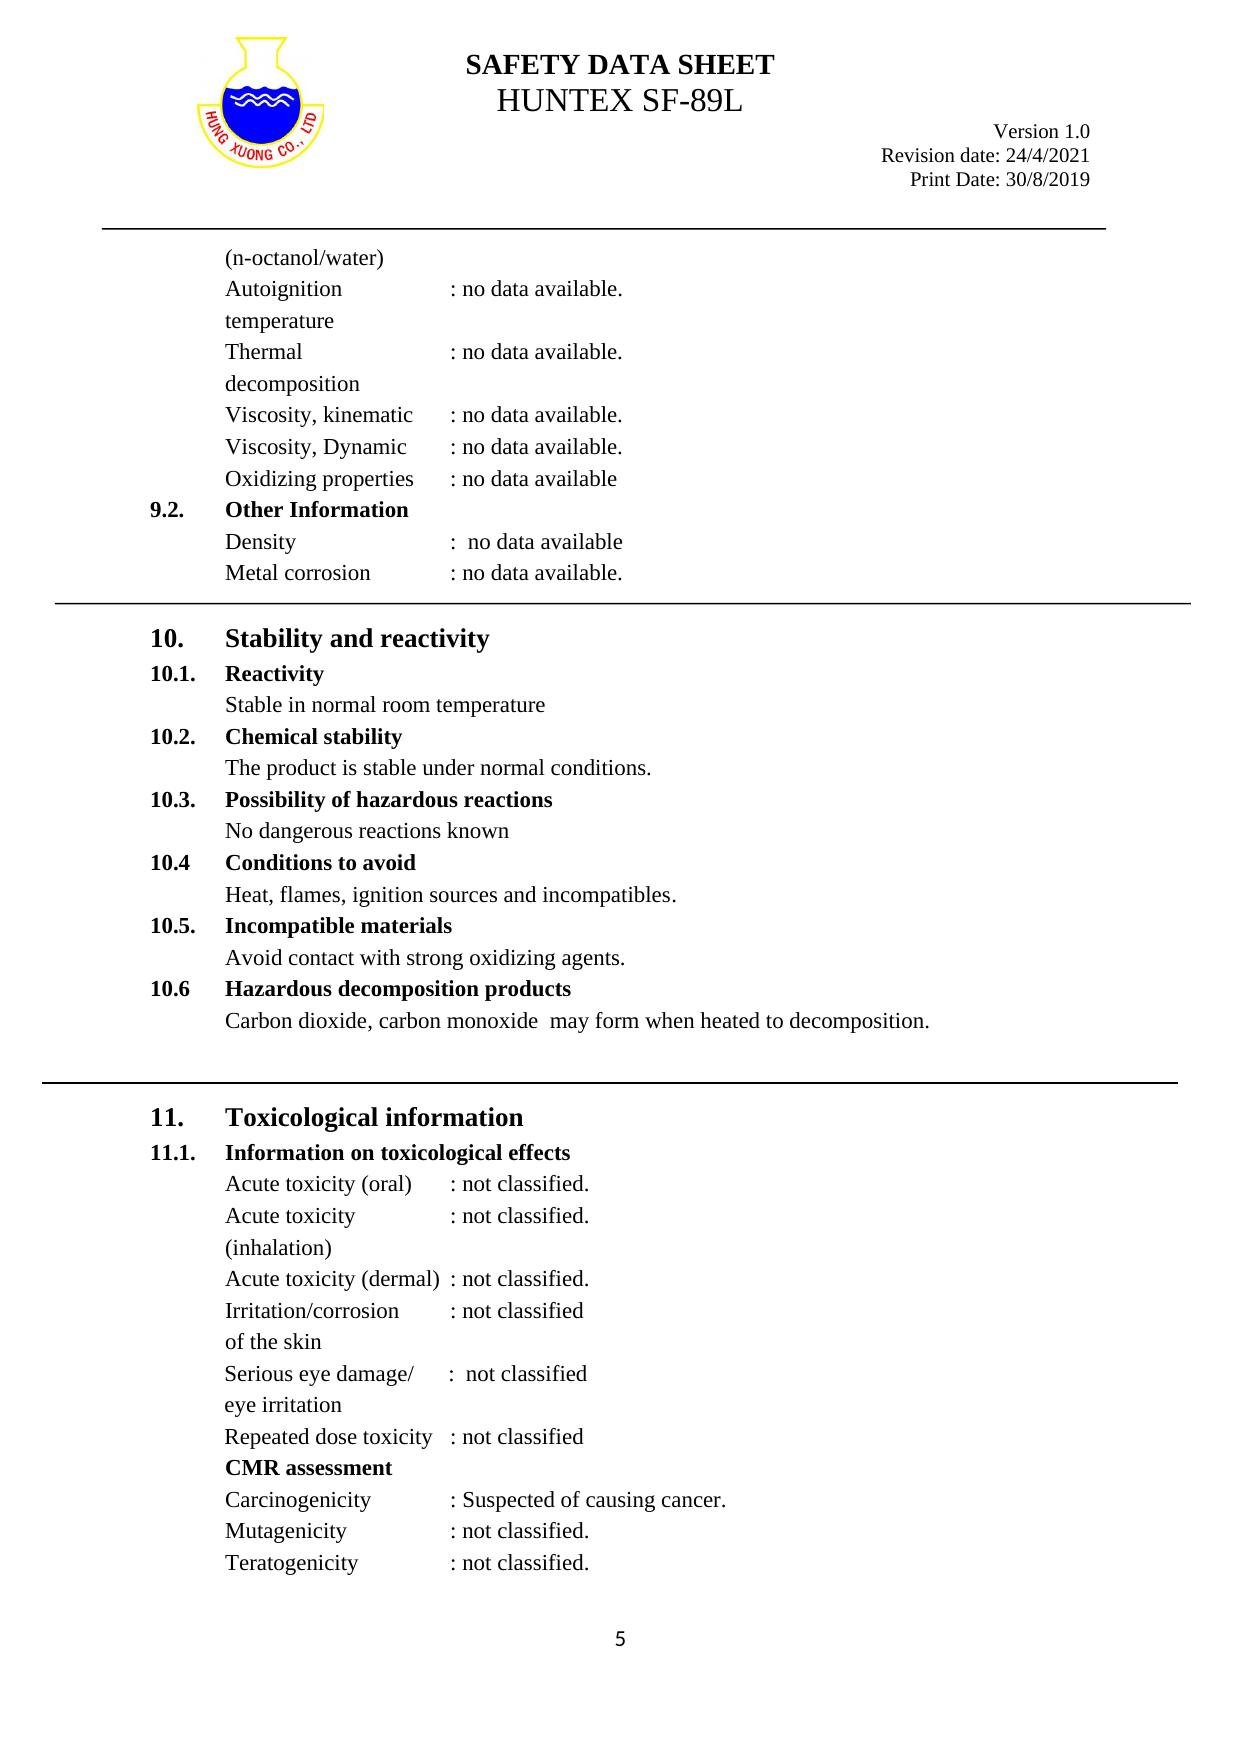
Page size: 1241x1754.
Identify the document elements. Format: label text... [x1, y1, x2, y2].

text Avoid contact with strong oxidizing agents. [150, 944, 1090, 970]
text Viscosity, Dynamic : no data available. [150, 433, 1090, 459]
text 10. Stability and reactivity [150, 622, 1090, 653]
text Heat, flames, ignition sources and incompatibles. [150, 881, 1090, 907]
text Autoignition : no data available. [150, 275, 1090, 302]
text Carcinogenicity : Suspected of causing cancer. [150, 1486, 1090, 1512]
text (inhalation) [150, 1233, 1090, 1260]
text Acute toxicity : not classified. [150, 1202, 1090, 1228]
text 10.5. Incompatible materials [150, 912, 1090, 938]
text decomposition [150, 370, 1090, 396]
text Irritation/corrosion : not classified [150, 1297, 1090, 1323]
text Density : no data available [150, 528, 1090, 554]
text Carbon dioxide, carbon monoxide may form when heated to decomposition. [150, 1007, 1090, 1033]
text eye irritation [150, 1391, 1090, 1418]
text Viscosity, kinematic : no data available. [150, 401, 1090, 428]
text of the skin [150, 1328, 1090, 1354]
text Serious eye damage/ : not classified [150, 1360, 1090, 1386]
text Teratogenicity : not classified. [150, 1549, 1090, 1576]
text 9.2. Other Information [150, 496, 1090, 522]
text Mutagenicity : not classified. [150, 1518, 1090, 1544]
text Repeated dose toxicity : not classified [150, 1423, 1090, 1449]
text 10.4 Conditions to avoid [150, 849, 1090, 875]
text 10.3. Possibility of hazardous reactions [150, 786, 1090, 812]
text Acute toxicity (dermal) : not classified. [150, 1265, 1090, 1291]
text 10.1. Reactivity [150, 660, 1090, 686]
text Metal corrosion : no data available. [150, 559, 1090, 586]
text 11.1. Information on toxicological effects [150, 1139, 1090, 1165]
text No dangerous reactions known [150, 817, 1090, 844]
text Acute toxicity (oral) : not classified. [150, 1170, 1090, 1197]
text Oxidizing properties : no data available [150, 464, 1090, 491]
text Stable in normal room temperature [150, 691, 1090, 718]
text 10.6 Hazardous decomposition products [150, 975, 1090, 1002]
picture [197, 37, 325, 168]
text The product is stable under normal conditions. [150, 754, 1090, 781]
text temperature [150, 307, 1090, 333]
text Thermal : no data available. [150, 338, 1090, 365]
text (n-octanol/water) [150, 244, 1090, 270]
text 11. Toxicological information [150, 1102, 1090, 1133]
text CMR assessment [150, 1454, 1090, 1481]
text 10.2. Chemical stability [150, 723, 1090, 749]
